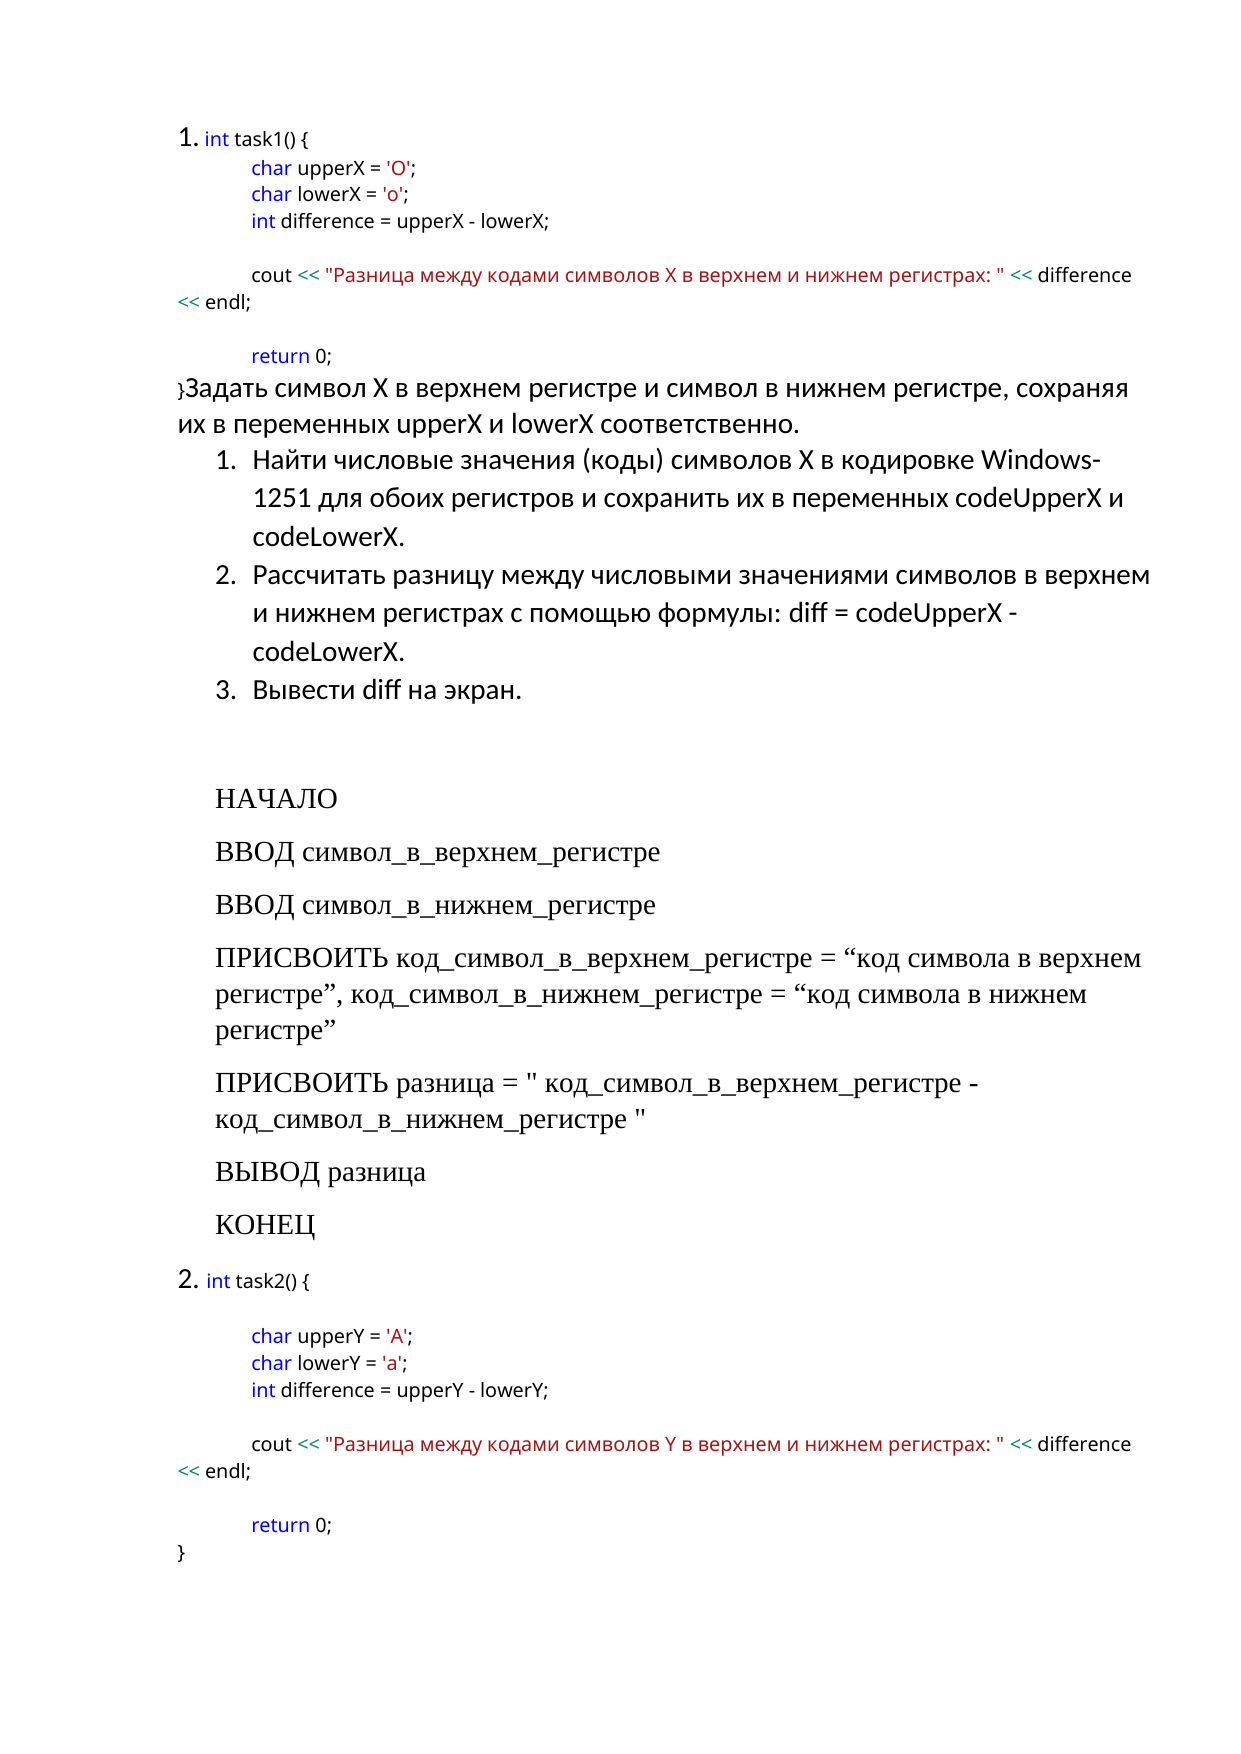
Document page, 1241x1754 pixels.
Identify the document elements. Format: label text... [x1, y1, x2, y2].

text 1. int task1() { [177, 118, 1152, 154]
text char upperY = 'А'; [177, 1322, 1152, 1349]
text cout << "Разница между кодами символов Y в верхнем и нижнем регистрах: " << difference << endl; [177, 1430, 1152, 1484]
text ВВОД символ_в_нижнем_регистре [215, 887, 1152, 921]
text ПРИСВОИТЬ код_символ_в_верхнем_регистре = “код символа в верхнем регистре”, код_символ_в_нижнем_регистре = “код символа в нижнем регистре” [215, 940, 1152, 1046]
text КОНЕЦ [215, 1207, 1152, 1241]
list Рассчитать разницу между числовыми значениями символов в верхнем и нижнем регистрах с помощью формулы: diff = codeUpperX - codeLowerX. [215, 556, 1152, 669]
text cout << "Разница между кодами символов X в верхнем и нижнем регистрах: " << difference << endl; [177, 262, 1152, 316]
text char lowerX = 'o'; [177, 181, 1152, 208]
text return 0; [177, 1511, 1152, 1538]
list Найти числовые значения (коды) символов X в кодировке Windows-1251 для обоих регистров и сохранить их в переменных codeUpperX и codeLowerX. [215, 441, 1152, 553]
text } [177, 1538, 1152, 1565]
text }Задать символ X в верхнем регистре и символ в нижнем регистре, сохраняя их в переменных upperX и lowerX соответственно. [177, 369, 1152, 441]
text ПРИСВОИТЬ разница = " код_символ_в_верхнем_регистре - код_символ_в_нижнем_регистре " [215, 1065, 1152, 1135]
text 2. int task2() { [177, 1260, 1152, 1295]
text ВЫВОД разница [215, 1154, 1152, 1188]
text НАЧАЛО [215, 782, 1152, 815]
text int difference = upperY - lowerY; [177, 1376, 1152, 1403]
text return 0; [177, 343, 1152, 369]
list Вывести diff на экран. [215, 671, 1152, 707]
text char upperX = 'O'; [177, 154, 1152, 181]
text int difference = upperX - lowerX; [177, 208, 1152, 235]
text ВВОД символ_в_верхнем_регистре [215, 834, 1152, 868]
text char lowerY = 'а'; [177, 1349, 1152, 1376]
